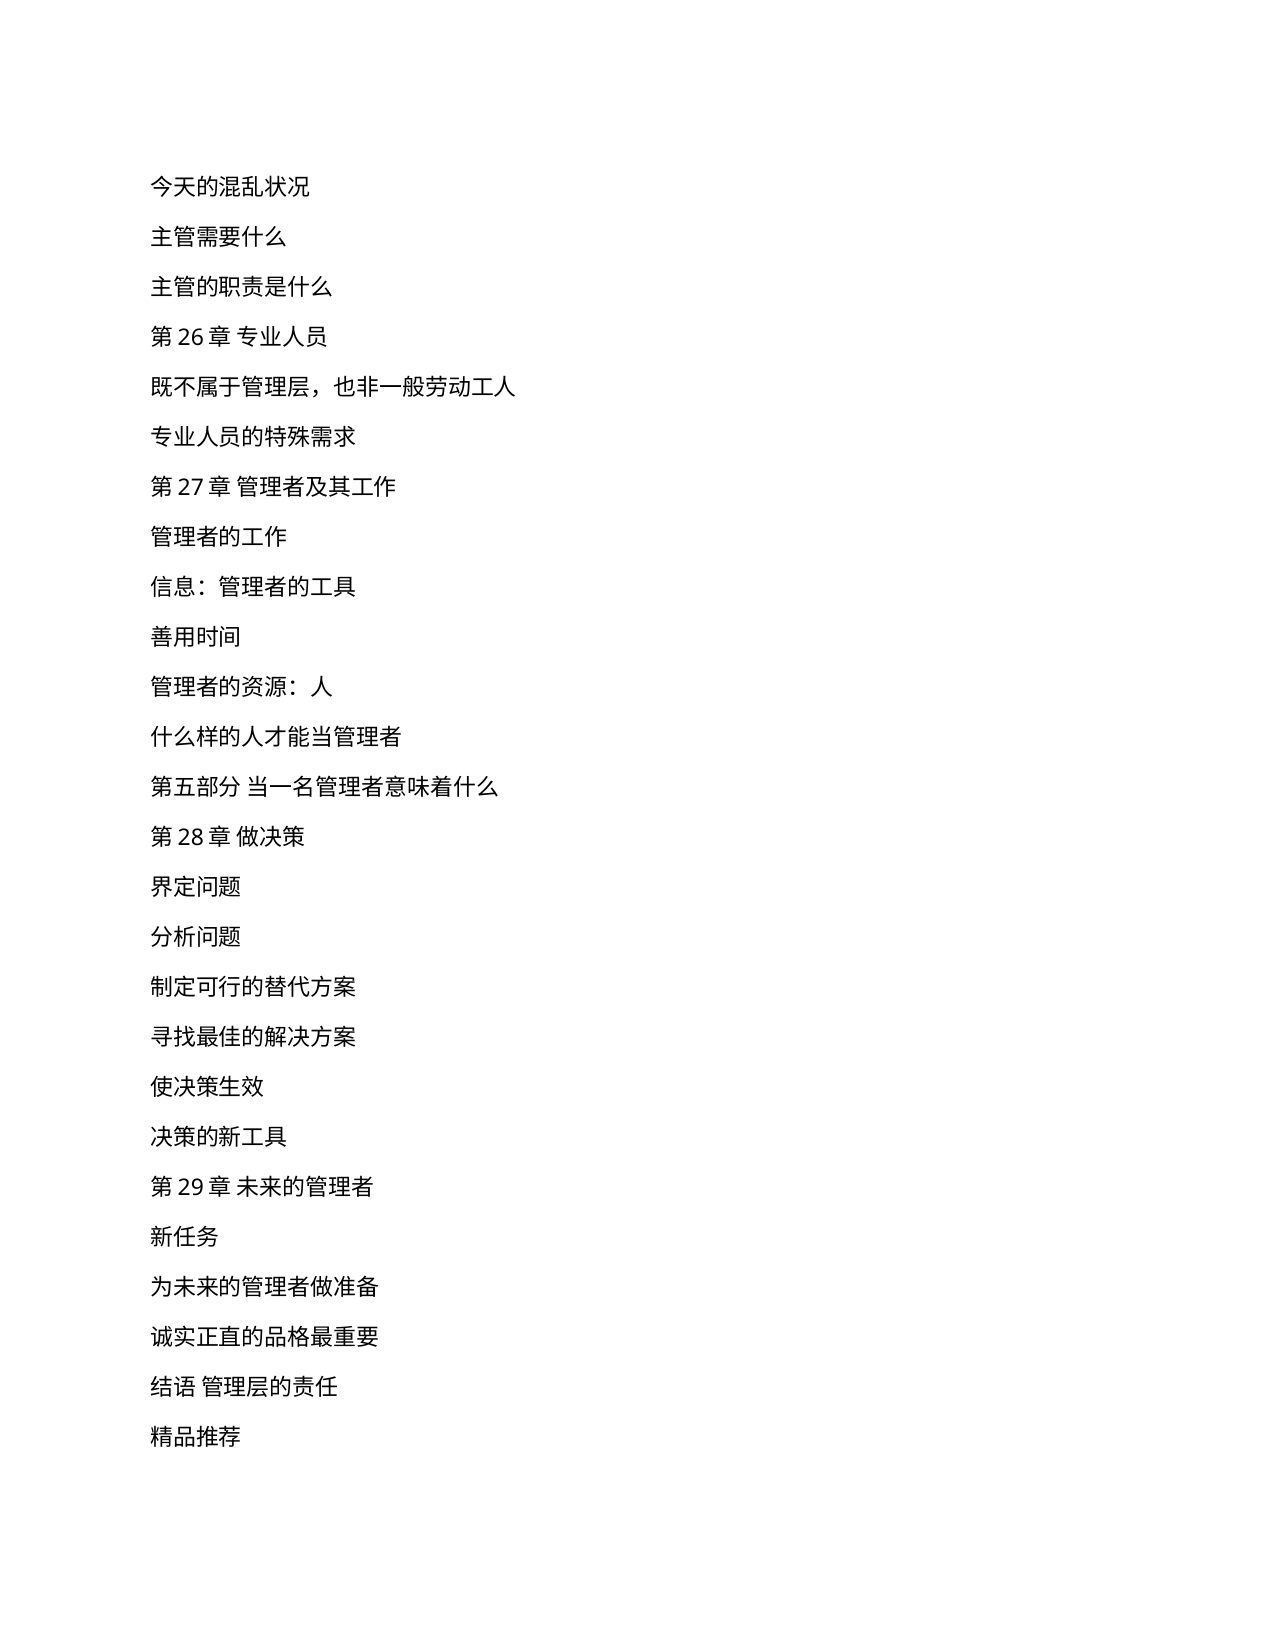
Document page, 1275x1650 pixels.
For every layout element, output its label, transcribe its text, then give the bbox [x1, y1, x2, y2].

text 今天的混乱状况 [150, 175, 1125, 200]
text 结语 管理层的责任 [150, 1375, 1125, 1400]
text 既不属于管理层，也非一般劳动工人 [150, 375, 1125, 400]
text 界定问题 [150, 875, 1125, 900]
text 寻找最佳的解决方案 [150, 1025, 1125, 1050]
text 管理者的资源：人 [150, 675, 1125, 700]
text 管理者的工作 [150, 525, 1125, 550]
text 什么样的人才能当管理者 [150, 725, 1125, 750]
text 决策的新工具 [150, 1125, 1125, 1150]
text 第26章 专业人员 [150, 325, 1125, 350]
text 第五部分 当一名管理者意味着什么 [150, 775, 1125, 800]
text 第29章 未来的管理者 [150, 1175, 1125, 1200]
text 新任务 [150, 1225, 1125, 1250]
text 精品推荐 [150, 1425, 1125, 1450]
text 分析问题 [150, 925, 1125, 950]
text 善用时间 [150, 625, 1125, 650]
text 制定可行的替代方案 [150, 975, 1125, 1000]
text 主管的职责是什么 [150, 275, 1125, 300]
text 第28章 做决策 [150, 825, 1125, 850]
text 主管需要什么 [150, 225, 1125, 250]
text 第27章 管理者及其工作 [150, 475, 1125, 500]
text 信息：管理者的工具 [150, 575, 1125, 600]
text 使决策生效 [150, 1075, 1125, 1100]
text 为未来的管理者做准备 [150, 1275, 1125, 1300]
text 诚实正直的品格最重要 [150, 1325, 1125, 1350]
text 专业人员的特殊需求 [150, 425, 1125, 450]
